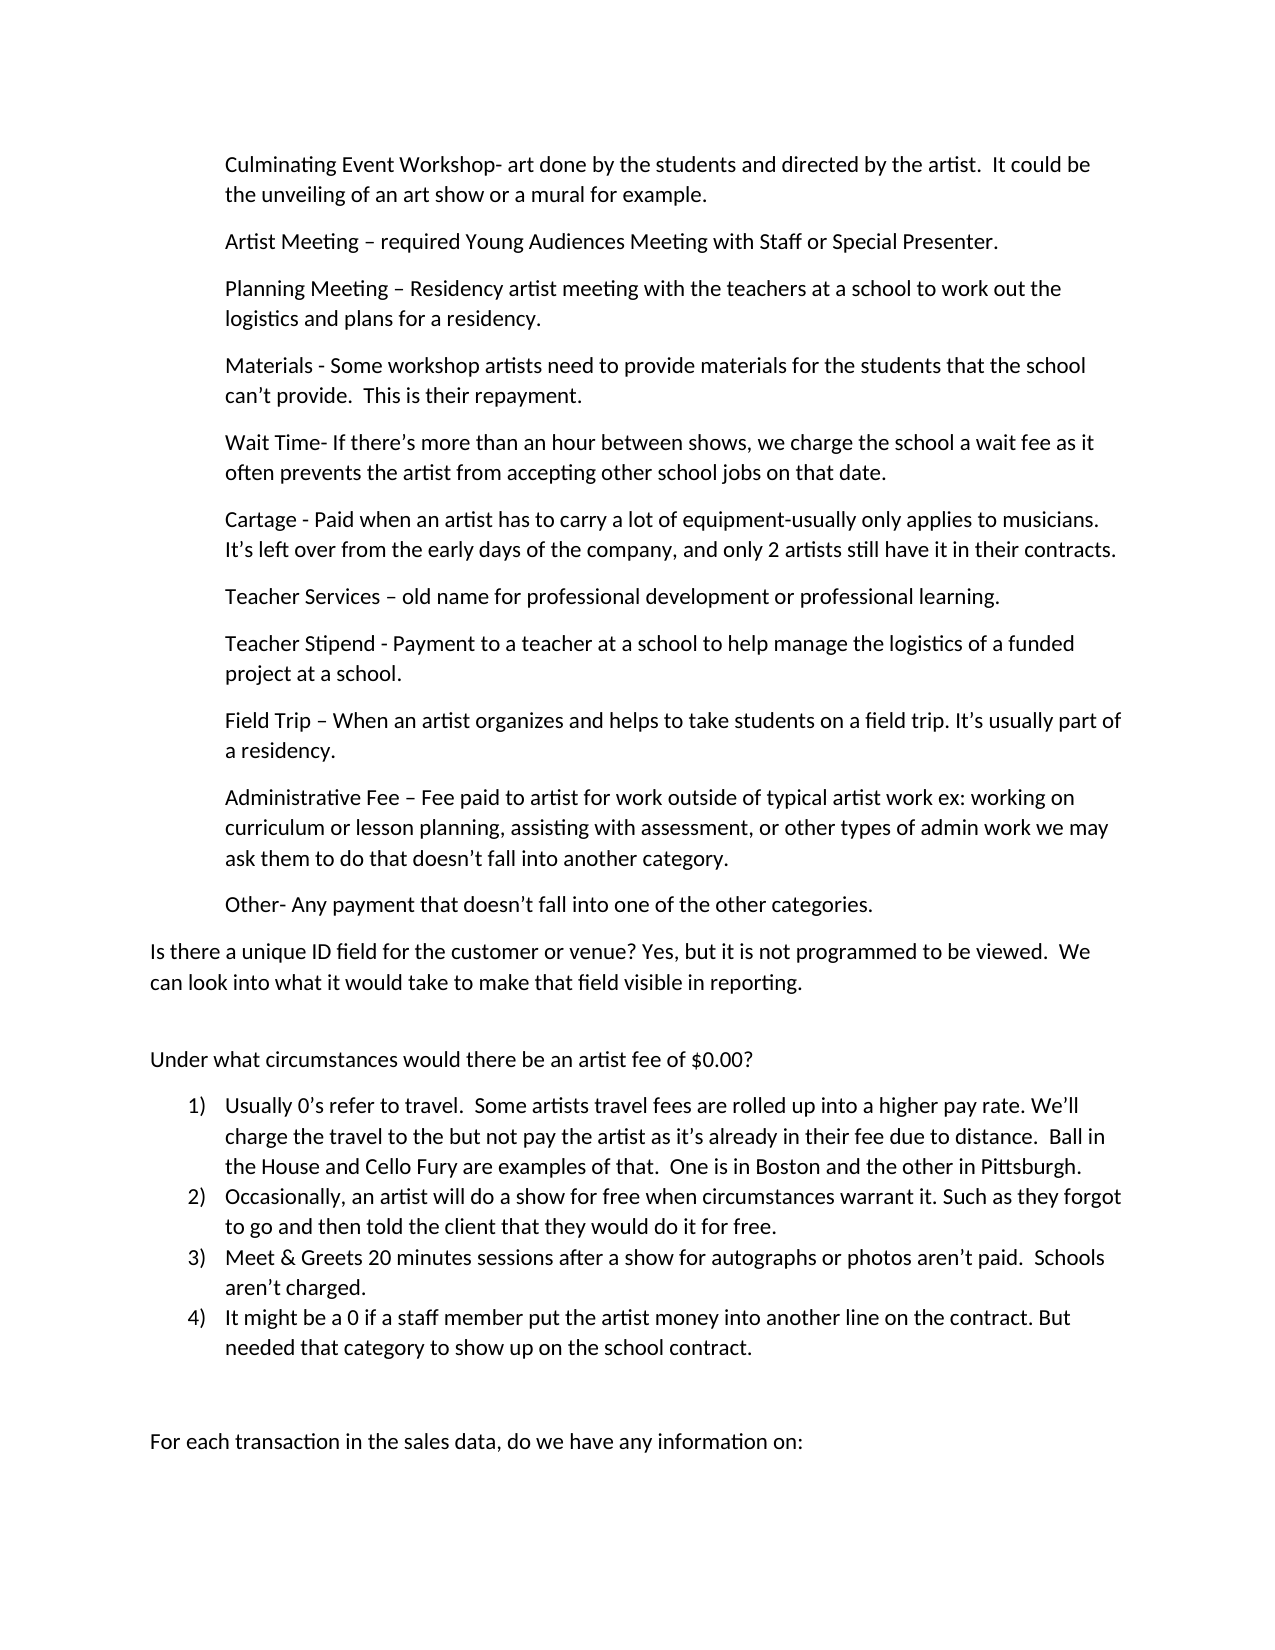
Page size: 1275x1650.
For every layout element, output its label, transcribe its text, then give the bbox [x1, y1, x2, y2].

text Planning Meeting – Residency artist meeting with the teachers at a school to work out the logistics and plans for a residency. [225, 274, 1125, 332]
text Materials - Some workshop artists need to provide materials for the students that the school can’t provide. This is their repayment. [225, 351, 1125, 409]
text Administrative Fee – Fee paid to artist for work outside of typical artist work ex: working on curriculum or lesson planning, assisting with assessment, or other types of admin work we may ask them to do that doesn’t fall into another category. [225, 783, 1125, 872]
text Culminating Event Workshop- art done by the students and directed by the artist. It could be the unveiling of an art show or a mural for example. [225, 150, 1125, 208]
text Is there a unique ID field for the customer or venue? Yes, but it is not programmed to be viewed. We can look into what it would take to make that field visible in reporting. [150, 937, 1125, 996]
list Occasionally, an artist will do a show for free when circumstances warrant it. Such as they forgot to go and then told the client that they would do it for free. [187, 1182, 1125, 1241]
text Teacher Stipend - Payment to a teacher at a school to help manage the logistics of a funded project at a school. [225, 629, 1125, 687]
text Wait Time- If there’s more than an hour between shows, we charge the school a wait fee as it often prevents the artist from accepting other school jobs on that date. [225, 428, 1125, 486]
text Teacher Services – old name for professional development or professional learning. [150, 582, 1125, 610]
text Field Trip – When an artist organizes and helps to take students on a field trip. It’s usually part of a residency. [225, 706, 1125, 764]
list Meet & Greets 20 minutes sessions after a show for autographs or photos aren’t paid. Schools aren’t charged. [187, 1243, 1125, 1301]
text For each transaction in the sales data, do we have any information on: [150, 1427, 1125, 1455]
text Other- Any payment that doesn’t fall into one of the other categories. [150, 891, 1125, 919]
text Artist Meeting – required Young Audiences Meeting with Staff or Special Presenter. [150, 227, 1125, 255]
text Under what circumstances would there be an artist fee of $0.00? [150, 1014, 1125, 1073]
text Cartage - Paid when an artist has to carry a lot of equipment-usually only applies to musicians. It’s left over from the early days of the company, and only 2 artists still have it in their contracts. [225, 505, 1125, 563]
list It might be a 0 if a staff member put the artist money into another line on the contract. But needed that category to show up on the school contract. [187, 1303, 1125, 1361]
list Usually 0’s refer to travel. Some artists travel fees are rolled up into a higher pay rate. We’ll charge the travel to the but not pay the artist as it’s already in their fee due to distance. Ball in the House and Cello Fury are examples of that. One is in Boston and the other in Pittsburgh. [187, 1092, 1125, 1180]
